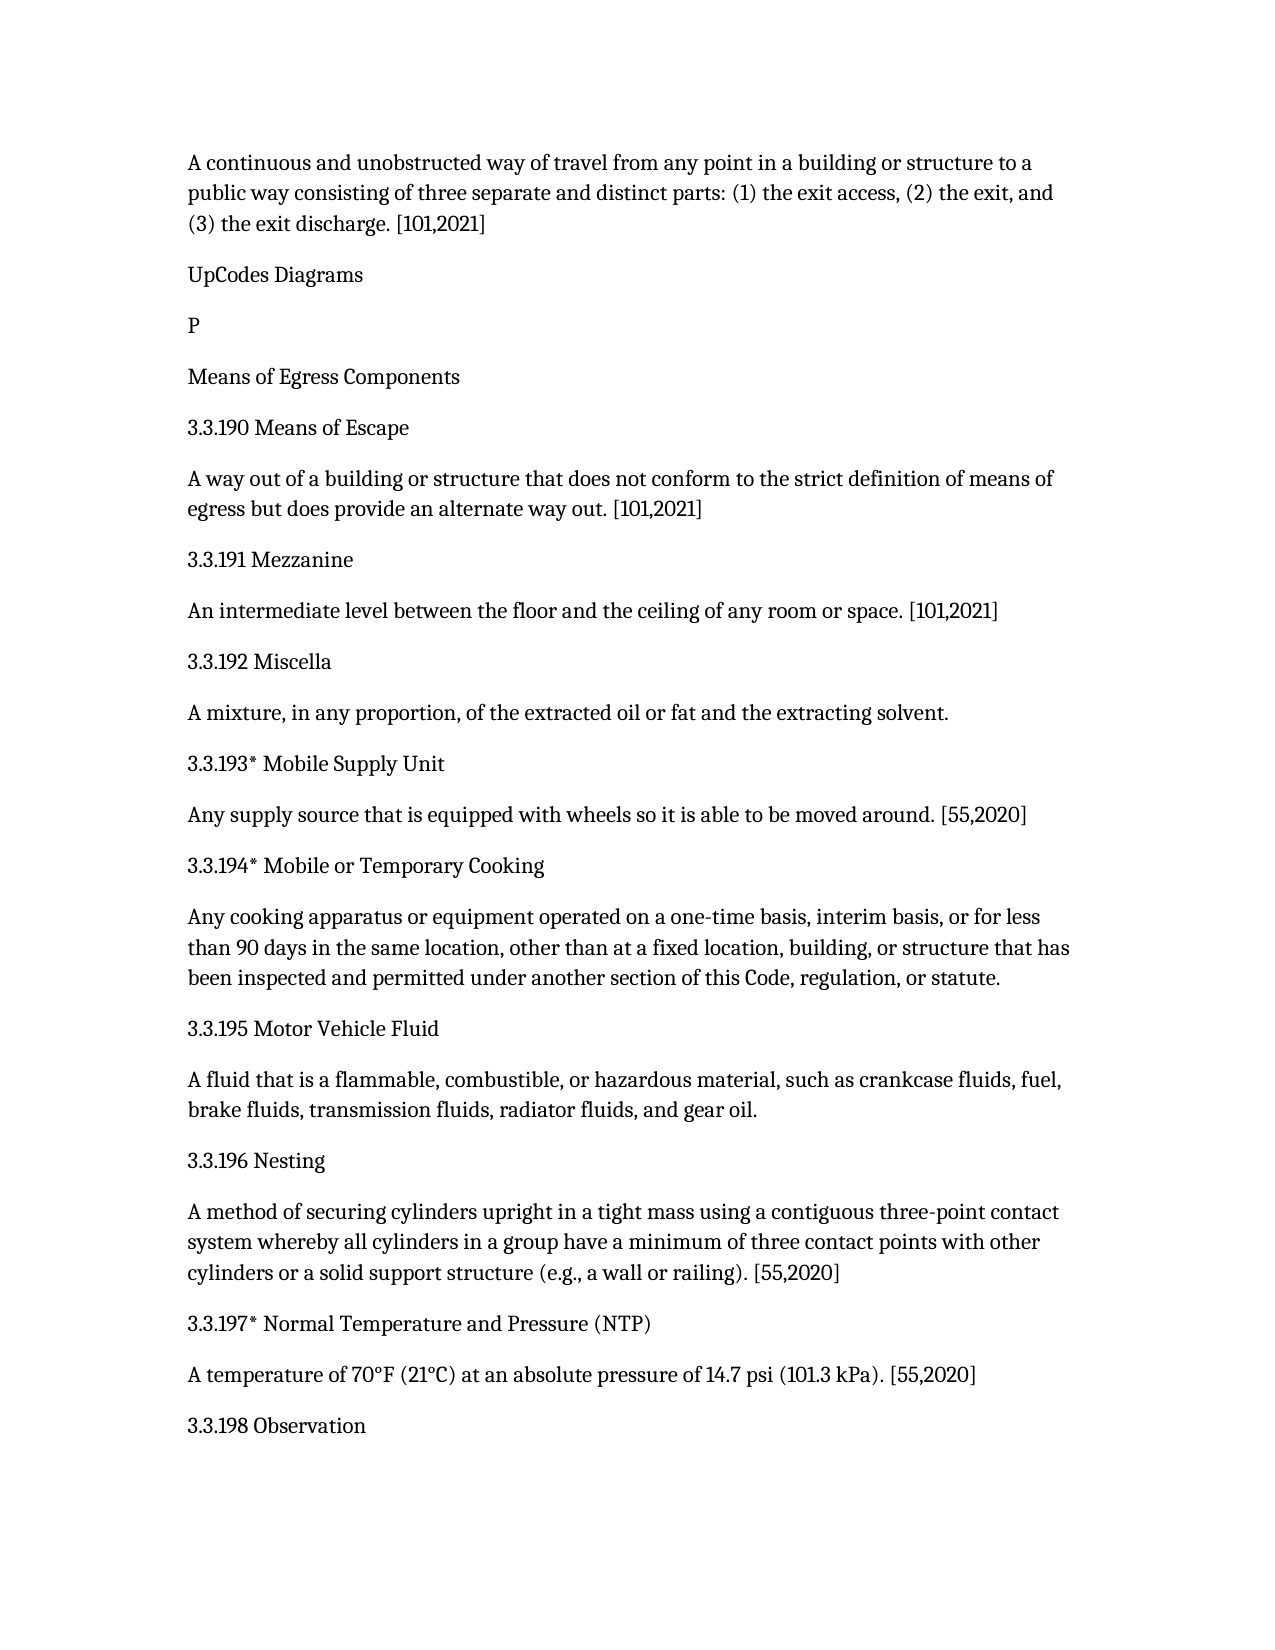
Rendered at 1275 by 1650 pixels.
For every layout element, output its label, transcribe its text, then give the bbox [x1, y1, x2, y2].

text 3.3.196 Nesting [187, 1148, 1087, 1174]
text An intermediate level between the floor and the ceiling of any room or space. [101,2021] [187, 598, 1087, 624]
text Any supply source that is equipped with wheels so it is able to be moved around. [55,2020] [187, 802, 1087, 828]
text Means of Egress Components [187, 363, 1087, 390]
text 3.3.191 Mezzanine [187, 547, 1087, 573]
text 3.3.197* Normal Temperature and Pressure (NTP) [187, 1310, 1087, 1337]
text A fluid that is a flammable, combustible, or hazardous material, such as crankcase fluids, fuel, brake fluids, transmission fluids, radiator fluids, and gear oil. [187, 1067, 1087, 1123]
text 3.3.192 Miscella [187, 649, 1087, 675]
text P [187, 312, 1087, 339]
text 3.3.195 Motor Vehicle Fluid [187, 1016, 1087, 1042]
text 3.3.190 Means of Escape [187, 414, 1087, 441]
text UpCodes Diagrams [187, 261, 1087, 288]
text A continuous and unobstructed way of travel from any point in a building or structure to a public way consisting of three separate and distinct parts: (1) the exit access, (2) the exit, and (3) the exit discharge. [101,2021] [187, 150, 1087, 237]
text 3.3.193* Mobile Supply Unit [187, 751, 1087, 777]
text Any cooking apparatus or equipment operated on a one-time basis, interim basis, or for less than 90 days in the same location, other than at a fixed location, building, or structure that has been inspected and permitted under another section of this Code, regulation, or statute. [187, 904, 1087, 991]
text A temperature of 70°F (21°C) at an absolute pressure of 14.7 psi (101.3 kPa). [55,2020] [187, 1361, 1087, 1388]
text A mixture, in any proportion, of the extracted oil or fat and the extracting solvent. [187, 700, 1087, 726]
text A method of securing cylinders upright in a tight mass using a contiguous three-point contact system whereby all cylinders in a group have a minimum of three contact points with other cylinders or a solid support structure (e.g., a wall or railing). [55,2020] [187, 1199, 1087, 1286]
text 3.3.198 Observation [187, 1412, 1087, 1439]
text A way out of a building or structure that does not conform to the strict definition of means of egress but does provide an alternate way out. [101,2021] [187, 466, 1087, 522]
text 3.3.194* Mobile or Temporary Cooking [187, 853, 1087, 879]
